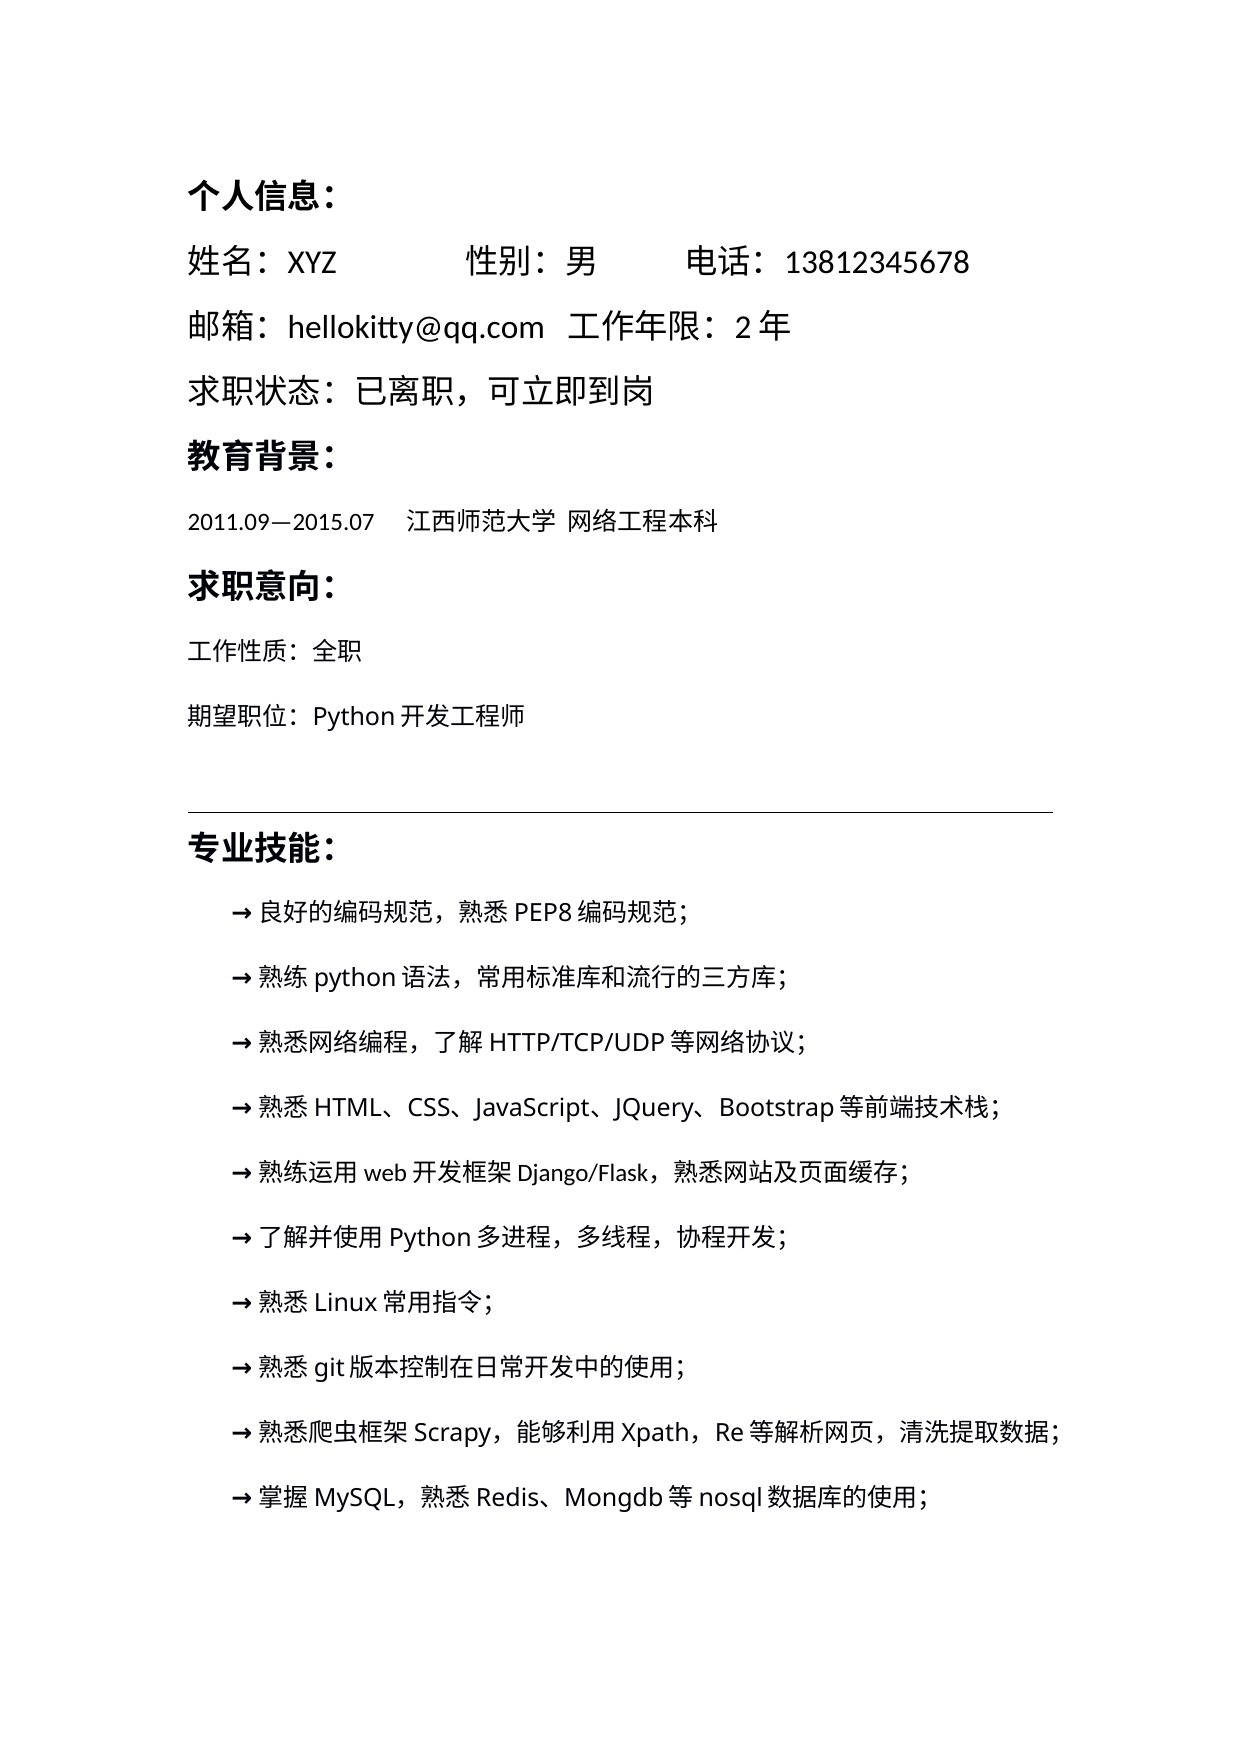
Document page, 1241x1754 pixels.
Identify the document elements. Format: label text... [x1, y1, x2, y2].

text 期望职位：Python开发工程师 [187, 682, 1053, 747]
text 求职状态：已离职，可立即到岗 [187, 357, 1053, 422]
text → 熟悉Linux常用指令； [187, 1268, 1053, 1333]
text 2011.09—2015.07 江西师范大学 网络工程 本科 [187, 487, 1053, 552]
text → 熟练运用web开发框架Django/Flask，熟悉网站及页面缓存； [187, 1138, 1053, 1203]
text → 熟练python语法，常用标准库和流行的三方库； [187, 943, 1053, 1008]
text 求职意向： [187, 552, 1053, 617]
text → 熟悉git版本控制在日常开发中的使用； [187, 1333, 1053, 1398]
text 个人信息： [187, 162, 1053, 227]
text 工作性质：全职 [187, 617, 1053, 682]
text → 掌握MySQL，熟悉Redis、Mongdb等nosql数据库的使用； [187, 1463, 1053, 1528]
text → 熟悉HTML、CSS、JavaScript、JQuery、Bootstrap等前端技术栈； [187, 1073, 1053, 1138]
text 专业技能： [187, 813, 1053, 878]
text 姓名：XYZ 性别：男 电话：13812345678 [187, 227, 1053, 292]
text 邮箱：hellokitty@qq.com 工作年限：2年 [187, 292, 1053, 357]
text → 熟悉网络编程，了解HTTP/TCP/UDP等网络协议； [187, 1008, 1053, 1073]
text → 了解并使用Python多进程，多线程，协程开发； [187, 1203, 1053, 1268]
text → 熟悉爬虫框架Scrapy，能够利用Xpath，Re等解析网页，清洗提取数据； [187, 1398, 1053, 1463]
text 教育背景： [187, 422, 1053, 487]
text → 良好的编码规范，熟悉PEP8编码规范； [187, 878, 1053, 943]
